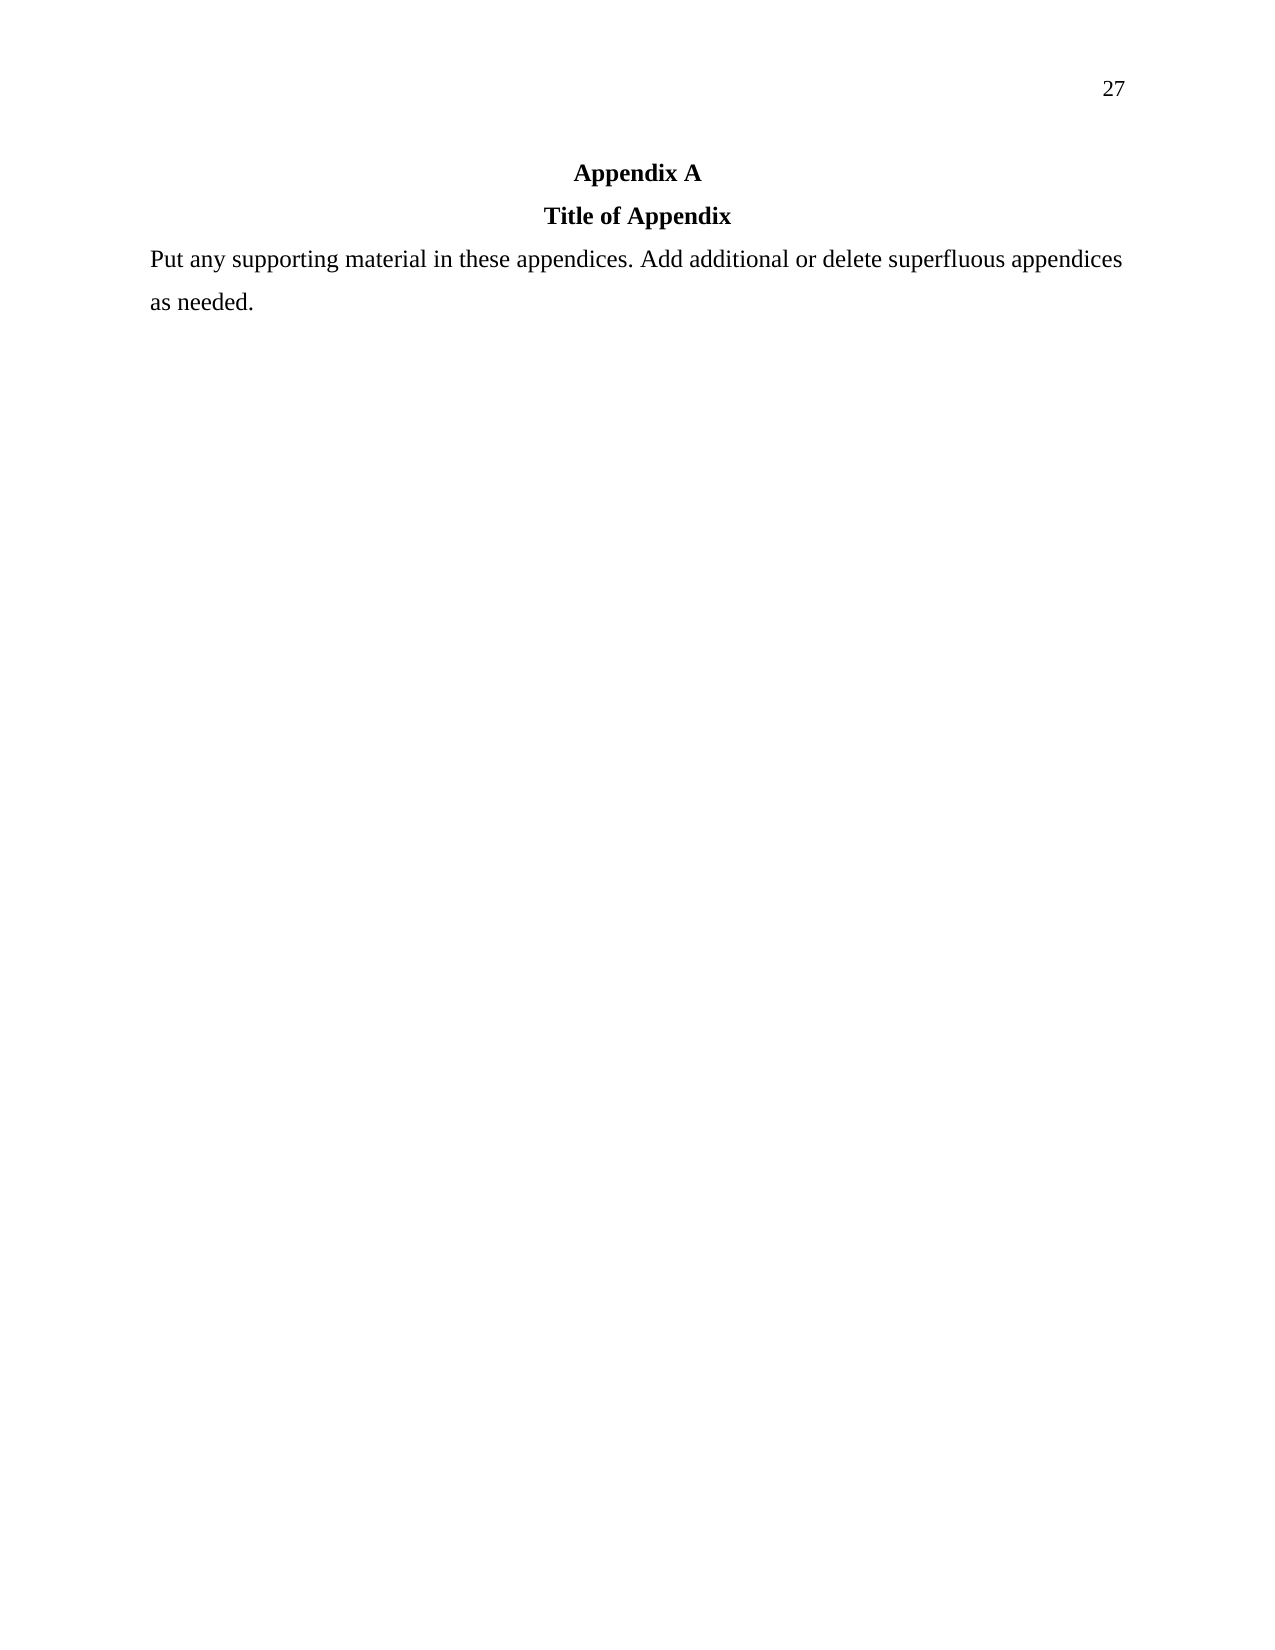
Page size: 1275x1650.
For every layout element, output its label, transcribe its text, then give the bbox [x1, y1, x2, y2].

text Put any supporting material in these appendices. Add additional or delete superfluous appendices as needed. [150, 244, 1125, 316]
subtitle Title of Appendix [150, 201, 1125, 230]
subtitle Appendix A [150, 158, 1125, 187]
